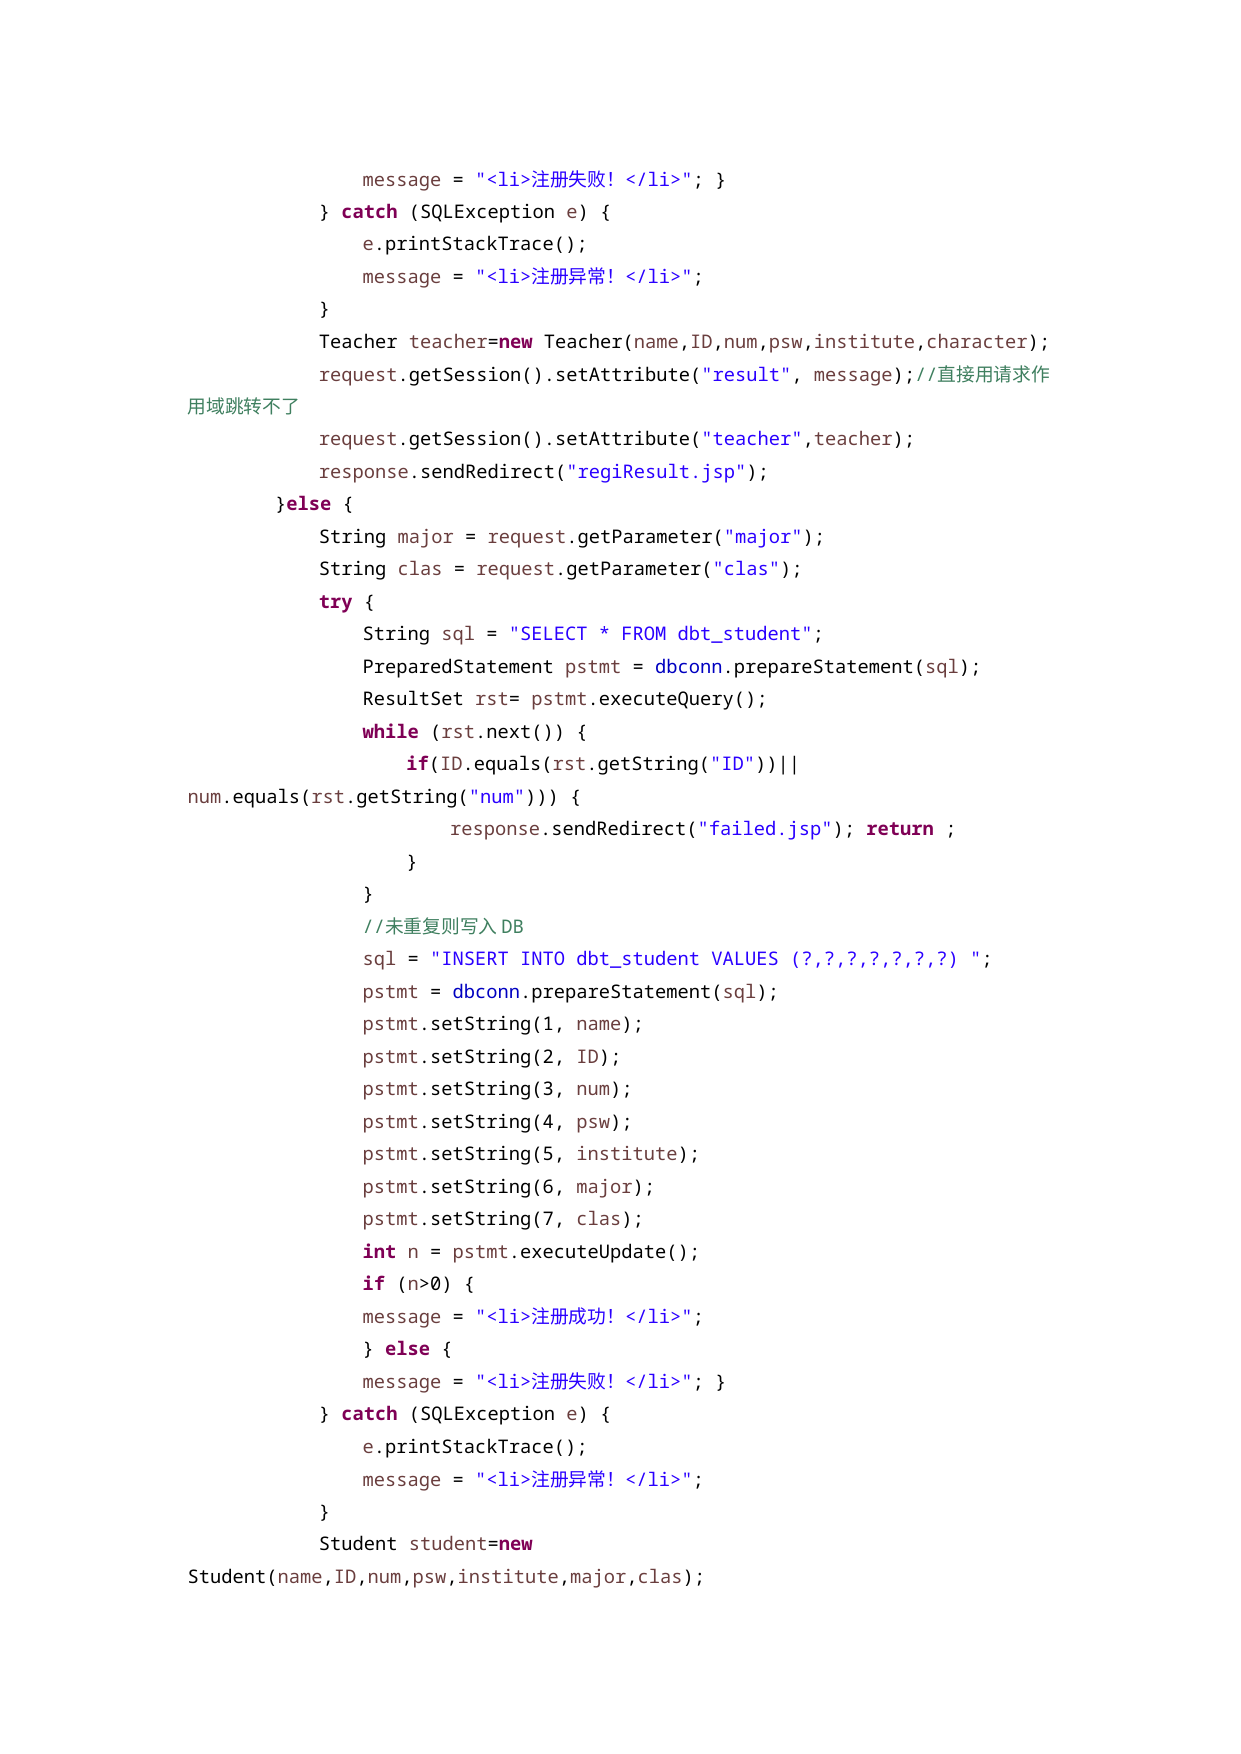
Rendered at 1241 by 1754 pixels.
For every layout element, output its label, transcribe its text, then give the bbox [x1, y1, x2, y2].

text response.sendRedirect("failed.jsp"); return ; [187, 812, 1053, 844]
text Student student=new Student(name,ID,num,psw,institute,major,clas); [187, 1527, 1053, 1592]
text pstmt.setString(3, num); [187, 1072, 1053, 1104]
text pstmt.setString(7, clas); [187, 1202, 1053, 1234]
text pstmt.setString(6, major); [187, 1169, 1053, 1202]
text }else { [187, 487, 1053, 519]
text String major = request.getParameter("major"); [187, 519, 1053, 552]
text pstmt.setString(2, ID); [187, 1039, 1053, 1072]
text //未重复则写入DB [187, 909, 1053, 942]
text try { [187, 584, 1053, 617]
text } [187, 1494, 1053, 1527]
text request.getSession().setAttribute("teacher",teacher); [187, 422, 1053, 454]
text e.printStackTrace(); [187, 227, 1053, 259]
text } [187, 877, 1053, 909]
text pstmt.setString(4, psw); [187, 1104, 1053, 1137]
text ResultSet rst= pstmt.executeQuery(); [187, 682, 1053, 714]
text } catch (SQLException e) { [187, 1397, 1053, 1429]
text pstmt.setString(5, institute); [187, 1137, 1053, 1169]
text message = "<li>注册失败！</li>"; } [187, 162, 1053, 194]
text } else { [187, 1332, 1053, 1364]
text pstmt.setString(1, name); [187, 1007, 1053, 1039]
text message = "<li>注册成功！</li>"; [187, 1299, 1053, 1332]
text message = "<li>注册异常！</li>"; [187, 259, 1053, 292]
text message = "<li>注册异常！</li>"; [187, 1462, 1053, 1494]
text if(ID.equals(rst.getString("ID"))||num.equals(rst.getString("num"))) { [187, 747, 1053, 812]
text request.getSession().setAttribute("result", message);//直接用请求作用域跳转不了 [187, 357, 1053, 422]
text } [187, 844, 1053, 877]
text String clas = request.getParameter("clas"); [187, 552, 1053, 584]
text int n = pstmt.executeUpdate(); [187, 1234, 1053, 1267]
text e.printStackTrace(); [187, 1429, 1053, 1462]
text message = "<li>注册失败！</li>"; } [187, 1364, 1053, 1397]
text pstmt = dbconn.prepareStatement(sql); [187, 974, 1053, 1007]
text response.sendRedirect("regiResult.jsp"); [187, 454, 1053, 487]
text } [187, 292, 1053, 324]
text String sql = "SELECT * FROM dbt_student"; [187, 617, 1053, 649]
text Teacher teacher=new Teacher(name,ID,num,psw,institute,character); [187, 324, 1053, 357]
text while (rst.next()) { [187, 714, 1053, 747]
text if (n>0) { [187, 1267, 1053, 1299]
text PreparedStatement pstmt = dbconn.prepareStatement(sql); [187, 649, 1053, 682]
text } catch (SQLException e) { [187, 194, 1053, 227]
text sql = "INSERT INTO dbt_student VALUES (?,?,?,?,?,?,?) "; [187, 942, 1053, 974]
